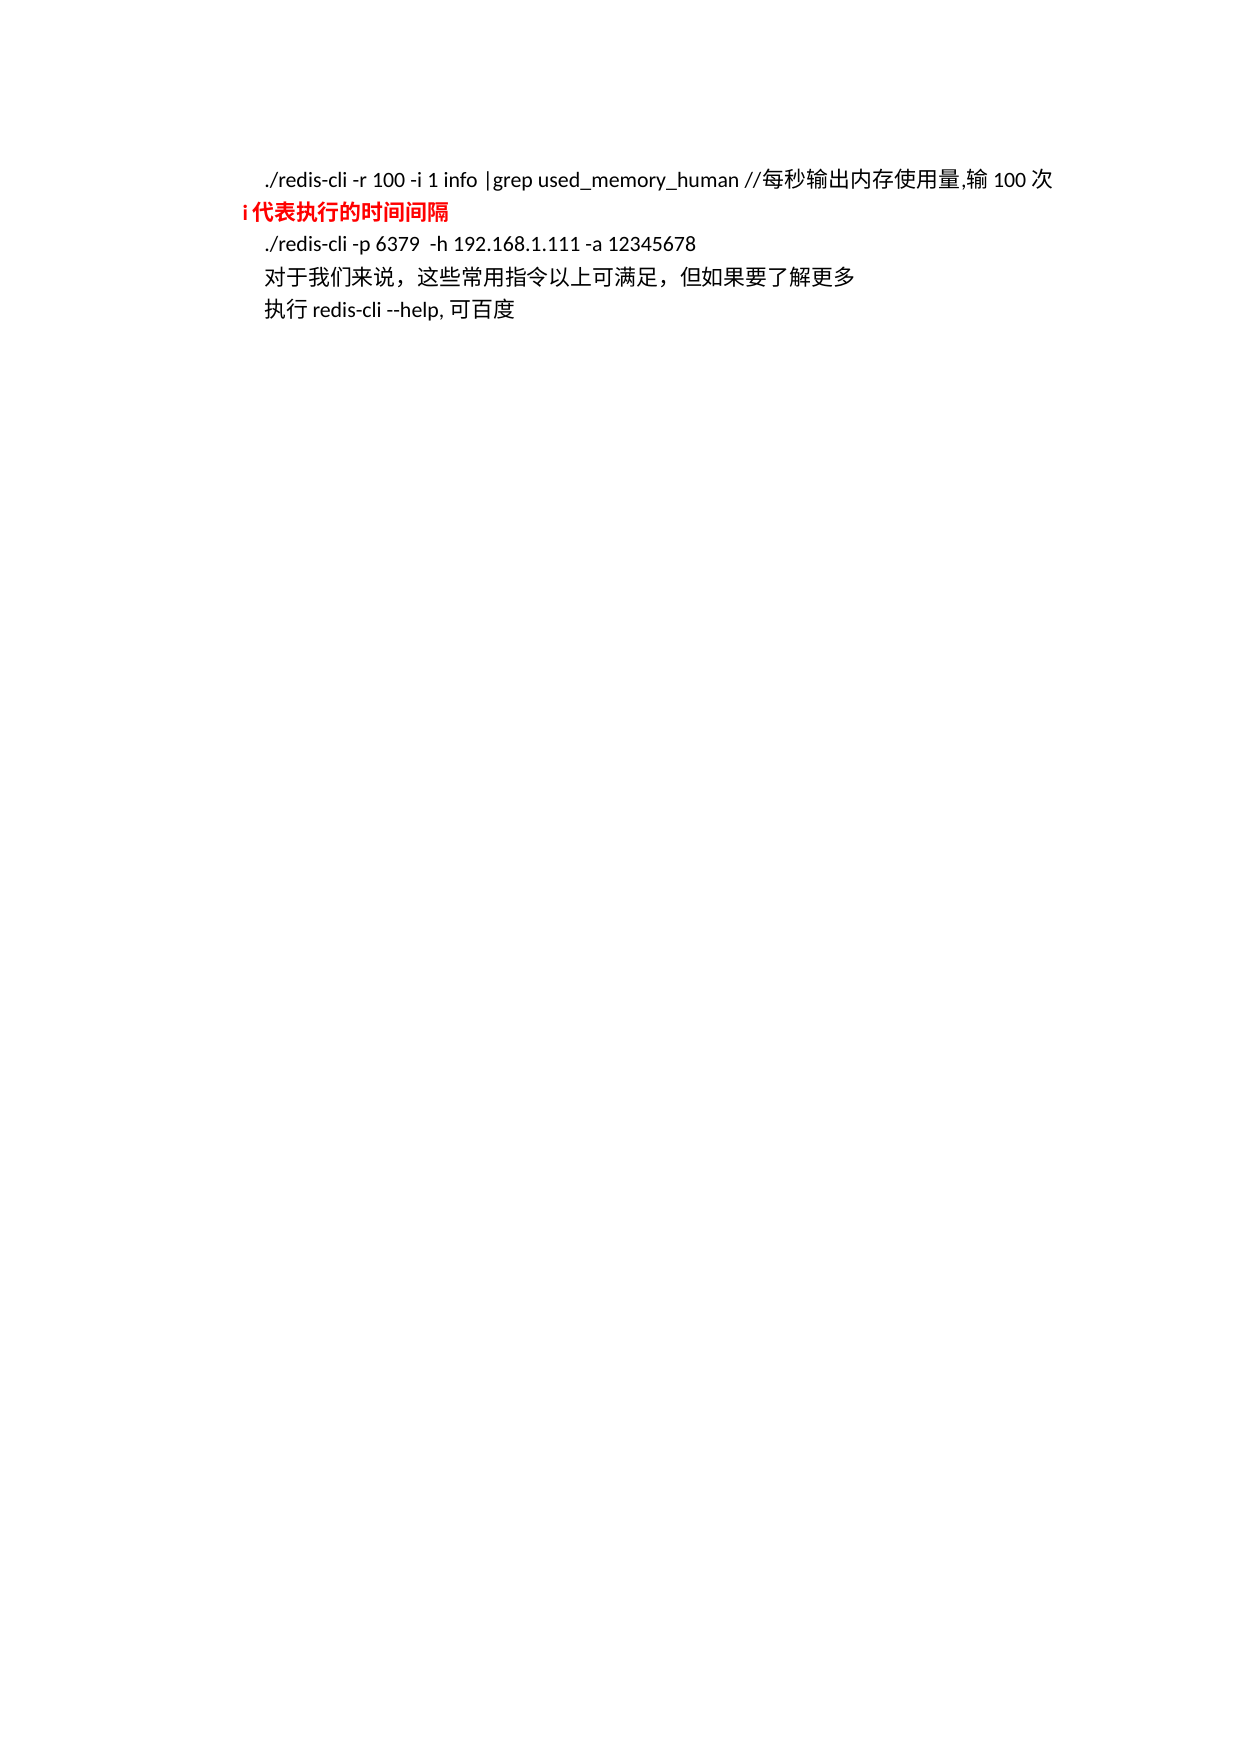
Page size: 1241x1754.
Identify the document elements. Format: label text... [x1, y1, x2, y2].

list ./redis-cli -r 100 -i 1 info |grep used_memory_human //每秒输出内存使用量,输100次，i代表执行的时间间隔 [242, 162, 1053, 227]
list 对于我们来说，这些常用指令以上可满足，但如果要了解更多 [242, 259, 1053, 292]
list ./redis-cli -p 6379 -h 192.168.1.111 -a 12345678 [242, 227, 1053, 259]
list 执行redis-cli --help, 可百度 [242, 292, 1053, 324]
